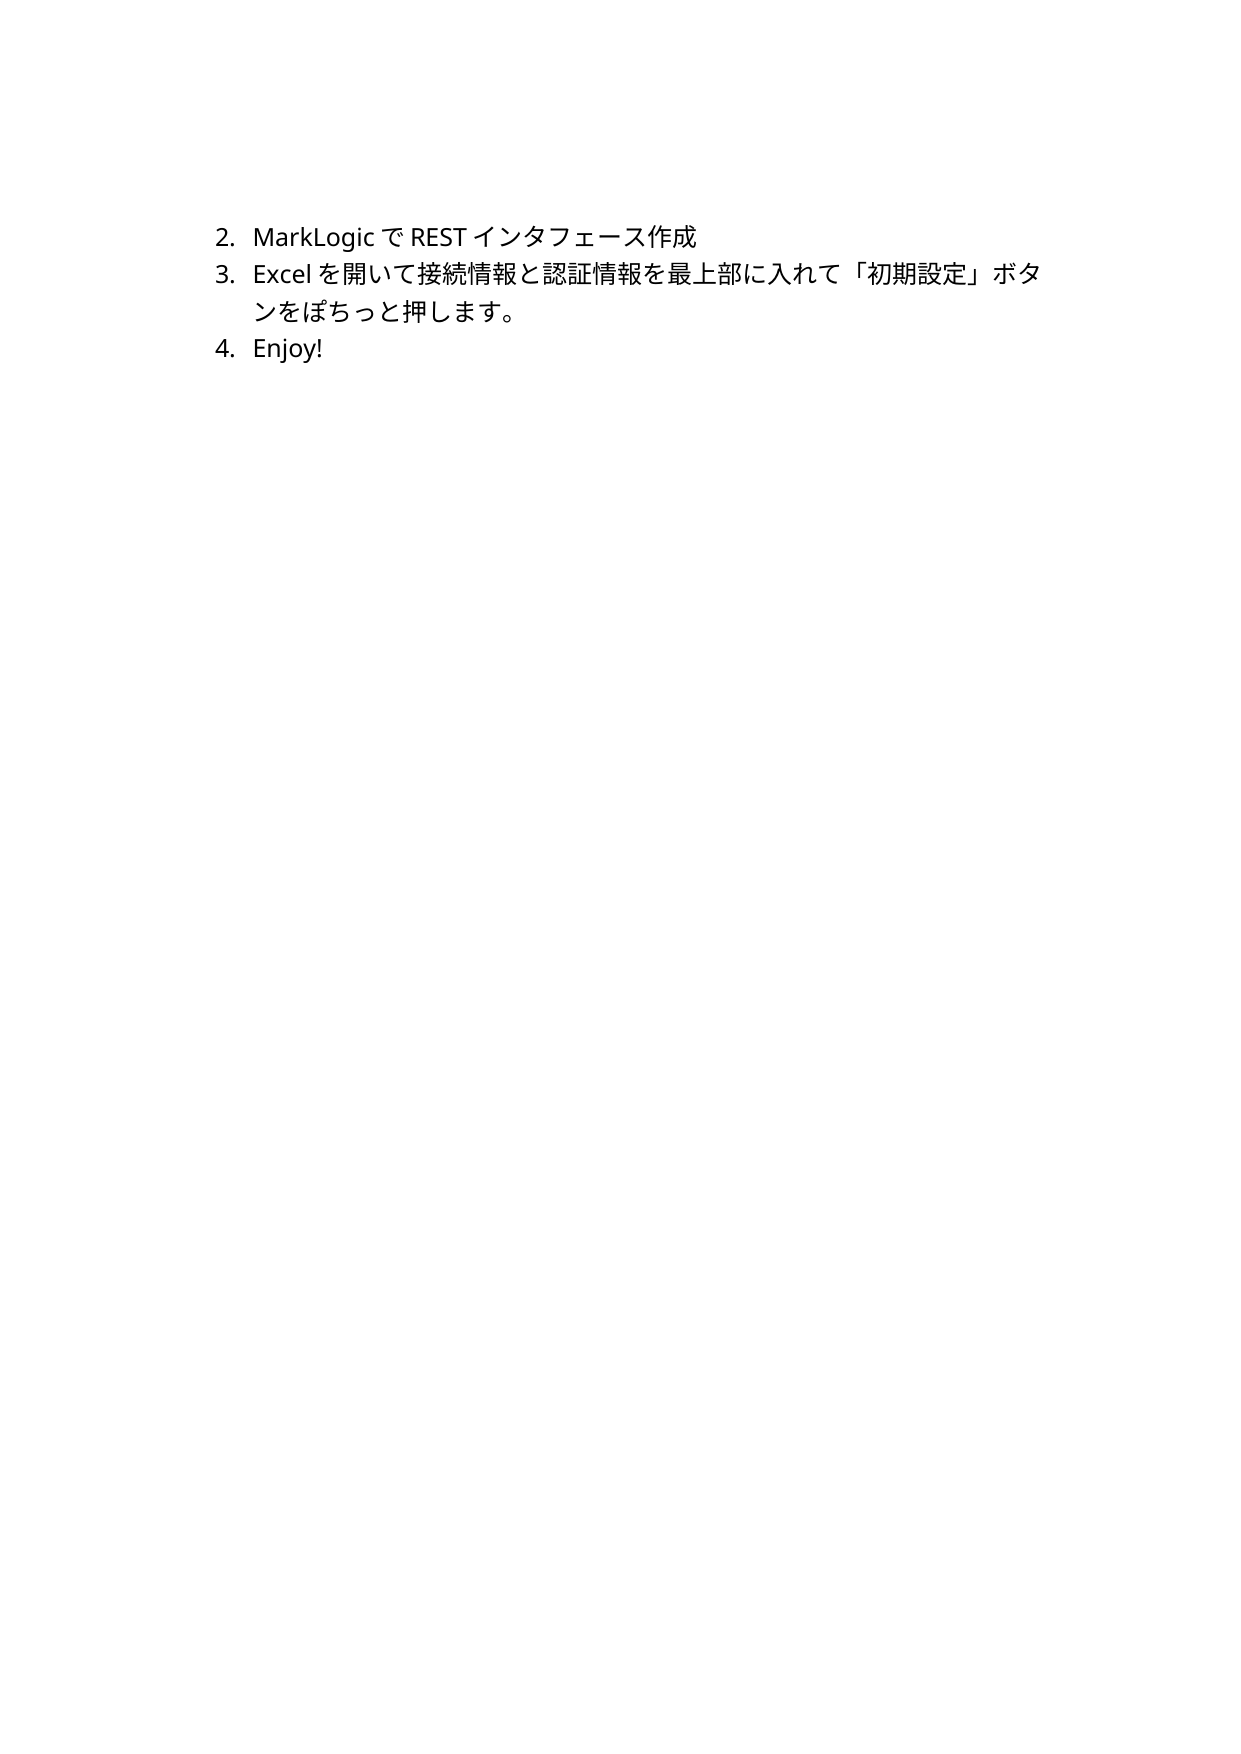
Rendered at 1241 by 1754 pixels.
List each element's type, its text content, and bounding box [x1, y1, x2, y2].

list MarkLogicでRESTインタフェース作成 [215, 217, 1063, 254]
list Excelを開いて接続情報と認証情報を最上部に入れて「初期設定」ボタンをぽちっと押します。 [215, 254, 1063, 329]
list Enjoy! [215, 329, 1063, 367]
